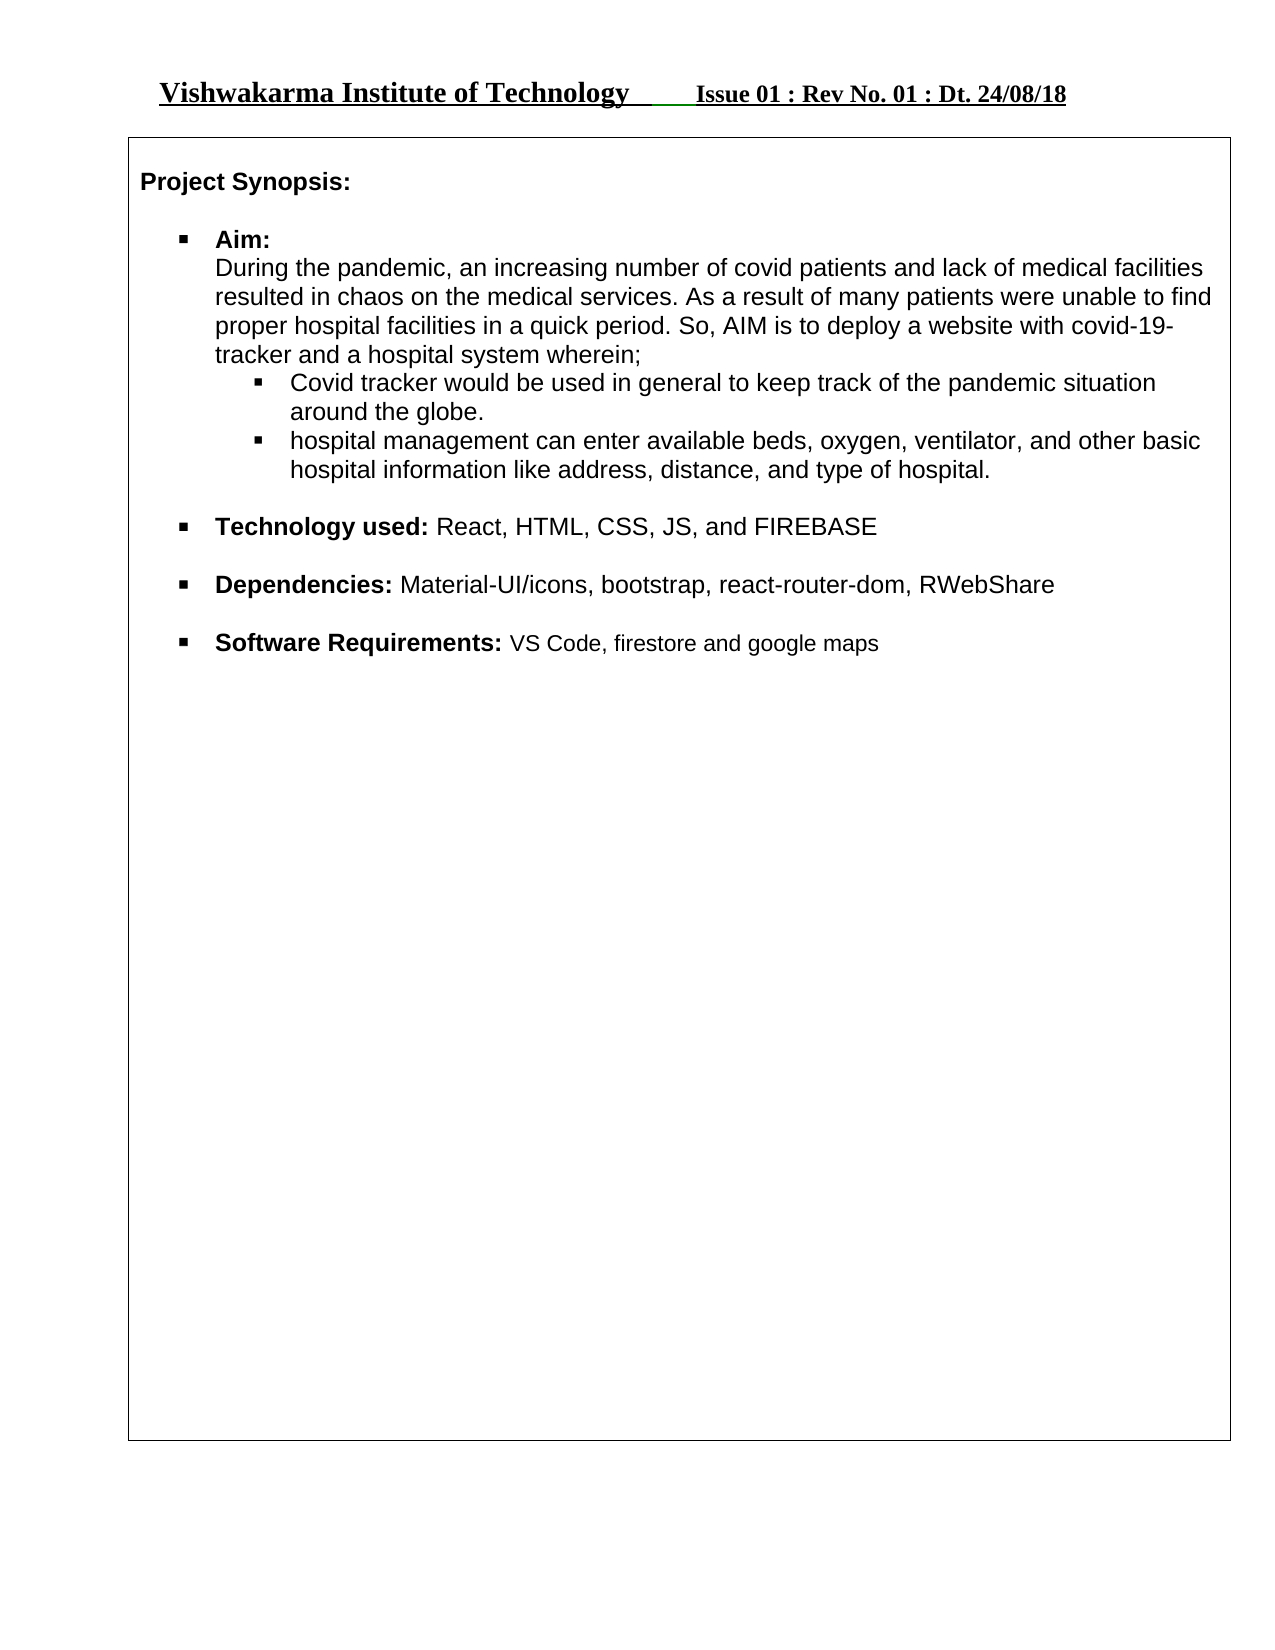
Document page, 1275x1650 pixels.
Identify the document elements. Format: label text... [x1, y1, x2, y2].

table_header Project Synopsis: Aim: During the pandemic, an increasing number of covid patients and lack of medical facilities resulted in chaos on the medical services. As a result of many patients were unable to find proper hospital facilities in a quick period. So, AIM is to deploy a website with covid-19-tracker and a hospital system wherein; Covid tracker would be used in general to keep track of the pandemic situation around the globe. hospital management can enter available beds, oxygen, ventilator, and other basic hospital information like address, distance, and type of hospital. Technology used: React, HTML, CSS, JS, and FIREBASE Dependencies: Material-UI/icons, bootstrap, react-router-dom, RWebShare Software Requirements: VS Code, firestore and google maps [129, 138, 1230, 1440]
